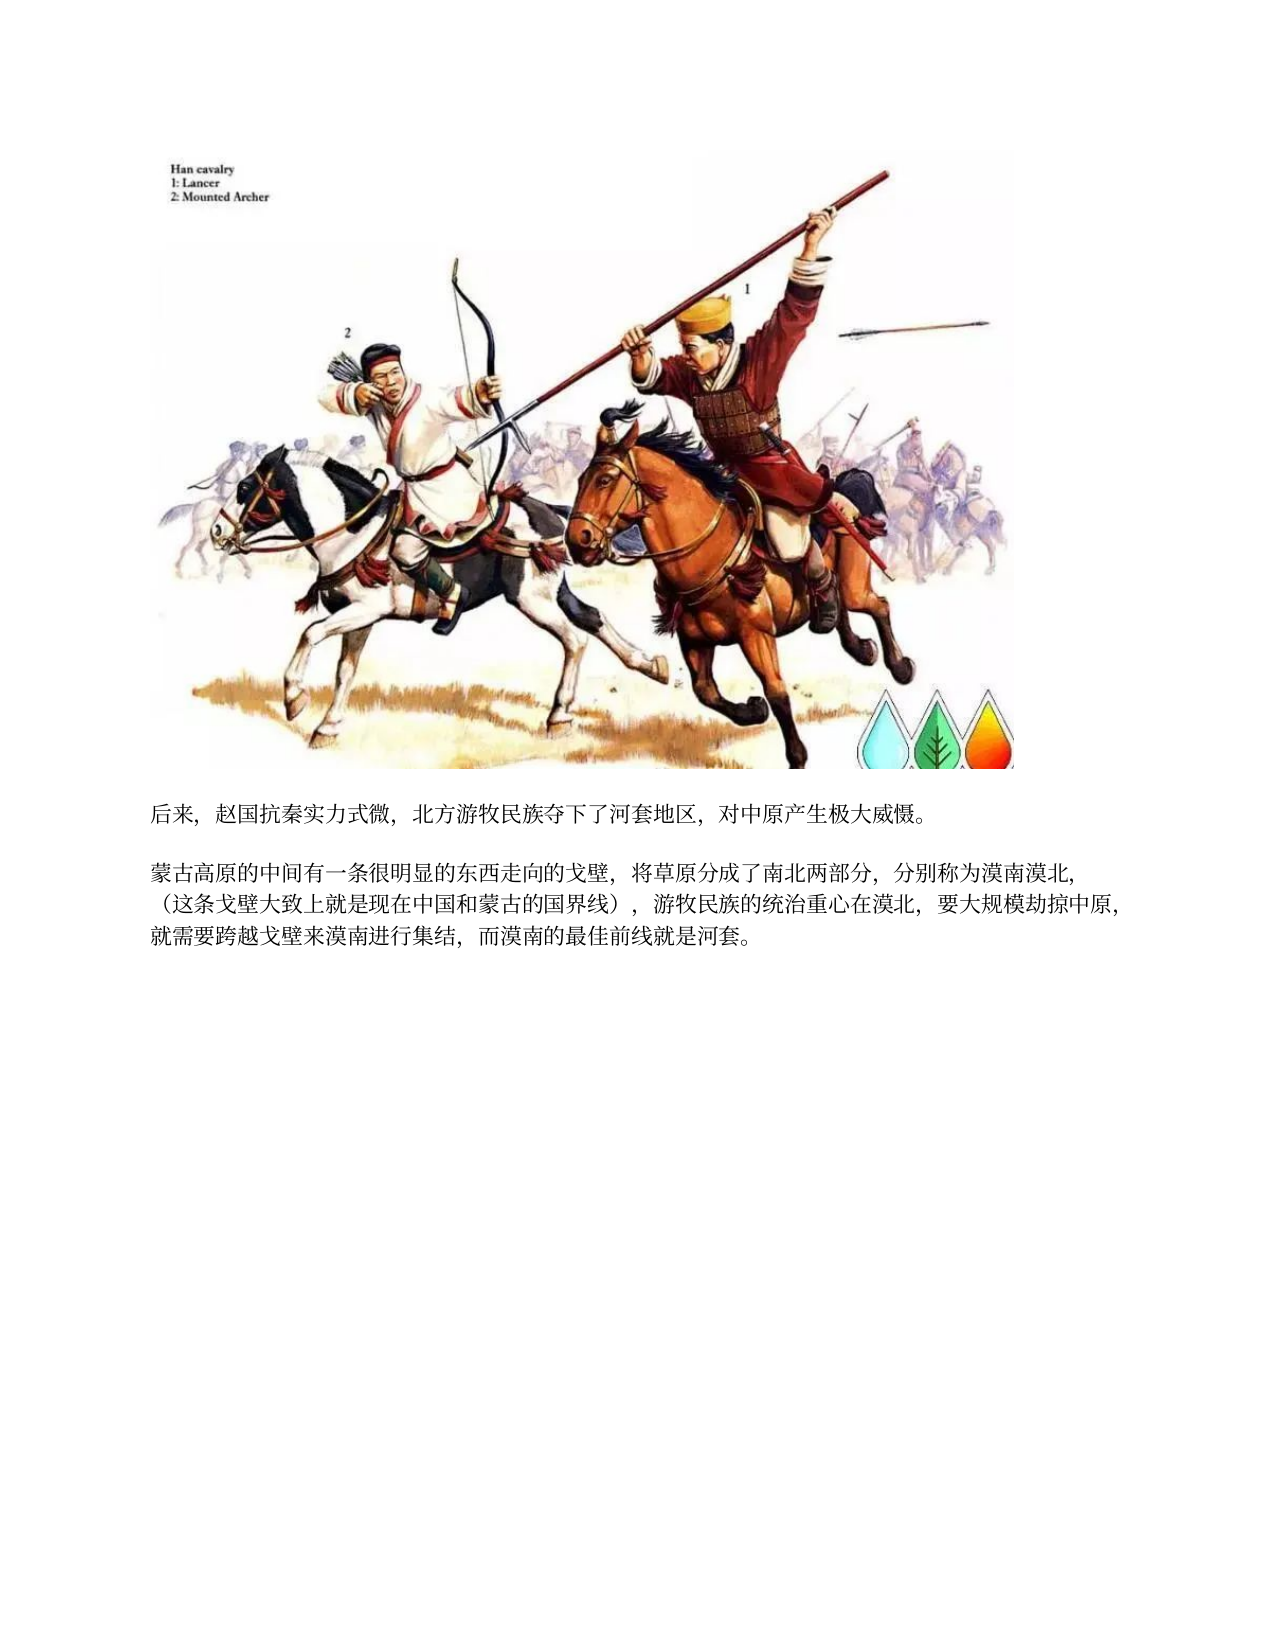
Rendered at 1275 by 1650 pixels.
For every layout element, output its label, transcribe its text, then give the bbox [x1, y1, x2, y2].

text 蒙古高原的中间有一条很明显的东西走向的戈壁，将草原分成了南北两部分，分别称为漠南漠北，（这条戈壁大致上就是现在中国和蒙古的国界线），游牧民族的统治重心在漠北，要大规模劫掠中原，就需要跨越戈壁来漠南进行集结，而漠南的最佳前线就是河套。 [150, 856, 1125, 951]
picture [150, 150, 1014, 769]
text 后来，赵国抗秦实力式微，北方游牧民族夺下了河套地区，对中原产生极大威慑。 [150, 797, 1125, 828]
